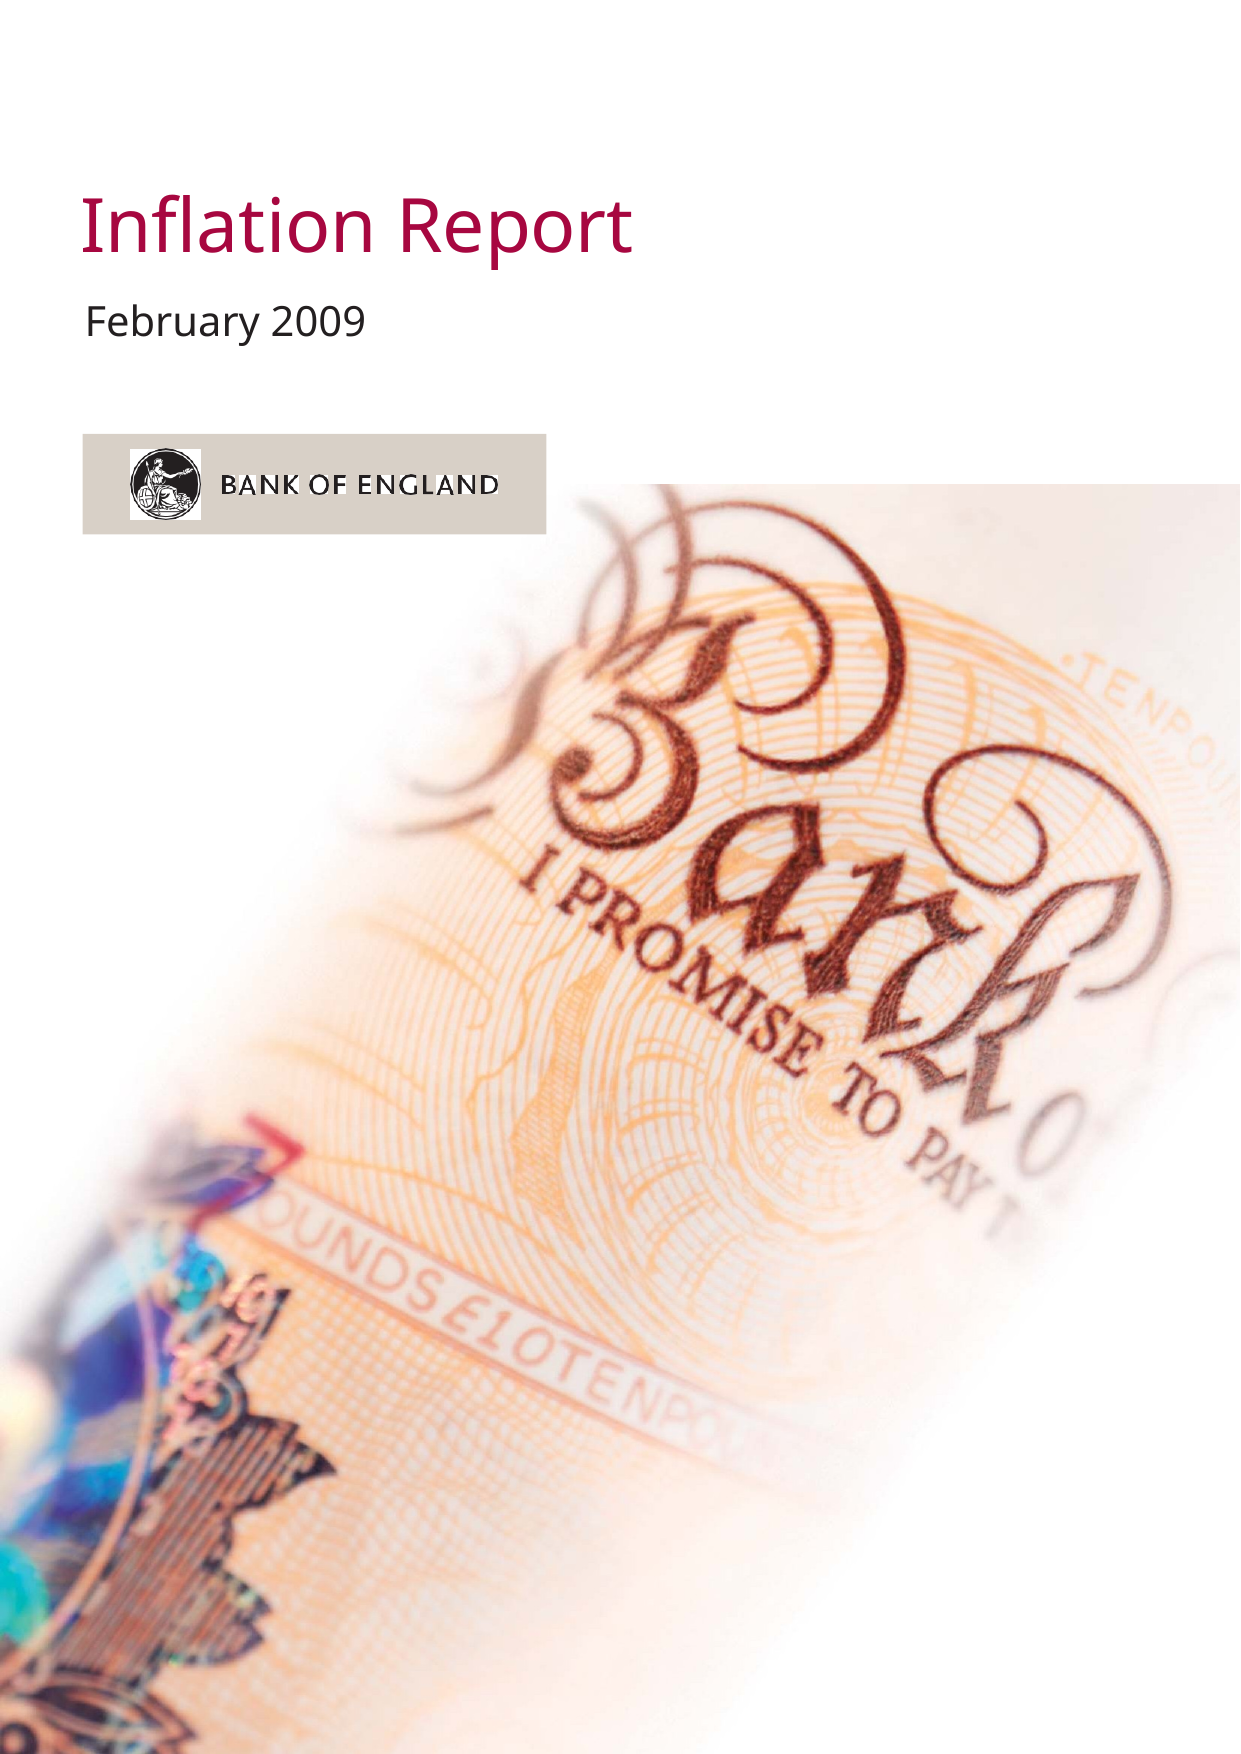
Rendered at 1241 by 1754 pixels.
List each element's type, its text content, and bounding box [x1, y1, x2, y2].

picture [377, 475, 394, 494]
picture [436, 475, 454, 495]
picture [238, 475, 256, 495]
picture [222, 475, 236, 494]
subtitle February 2009 [84, 292, 1065, 349]
picture [334, 475, 346, 494]
picture [130, 448, 201, 520]
picture [481, 475, 498, 494]
picture [359, 475, 371, 494]
picture [458, 475, 475, 494]
picture [261, 475, 278, 494]
title Inflation Report [80, 172, 1065, 274]
picture [309, 474, 329, 495]
picture [399, 474, 417, 495]
picture [0, 484, 1240, 1754]
picture [284, 475, 299, 494]
